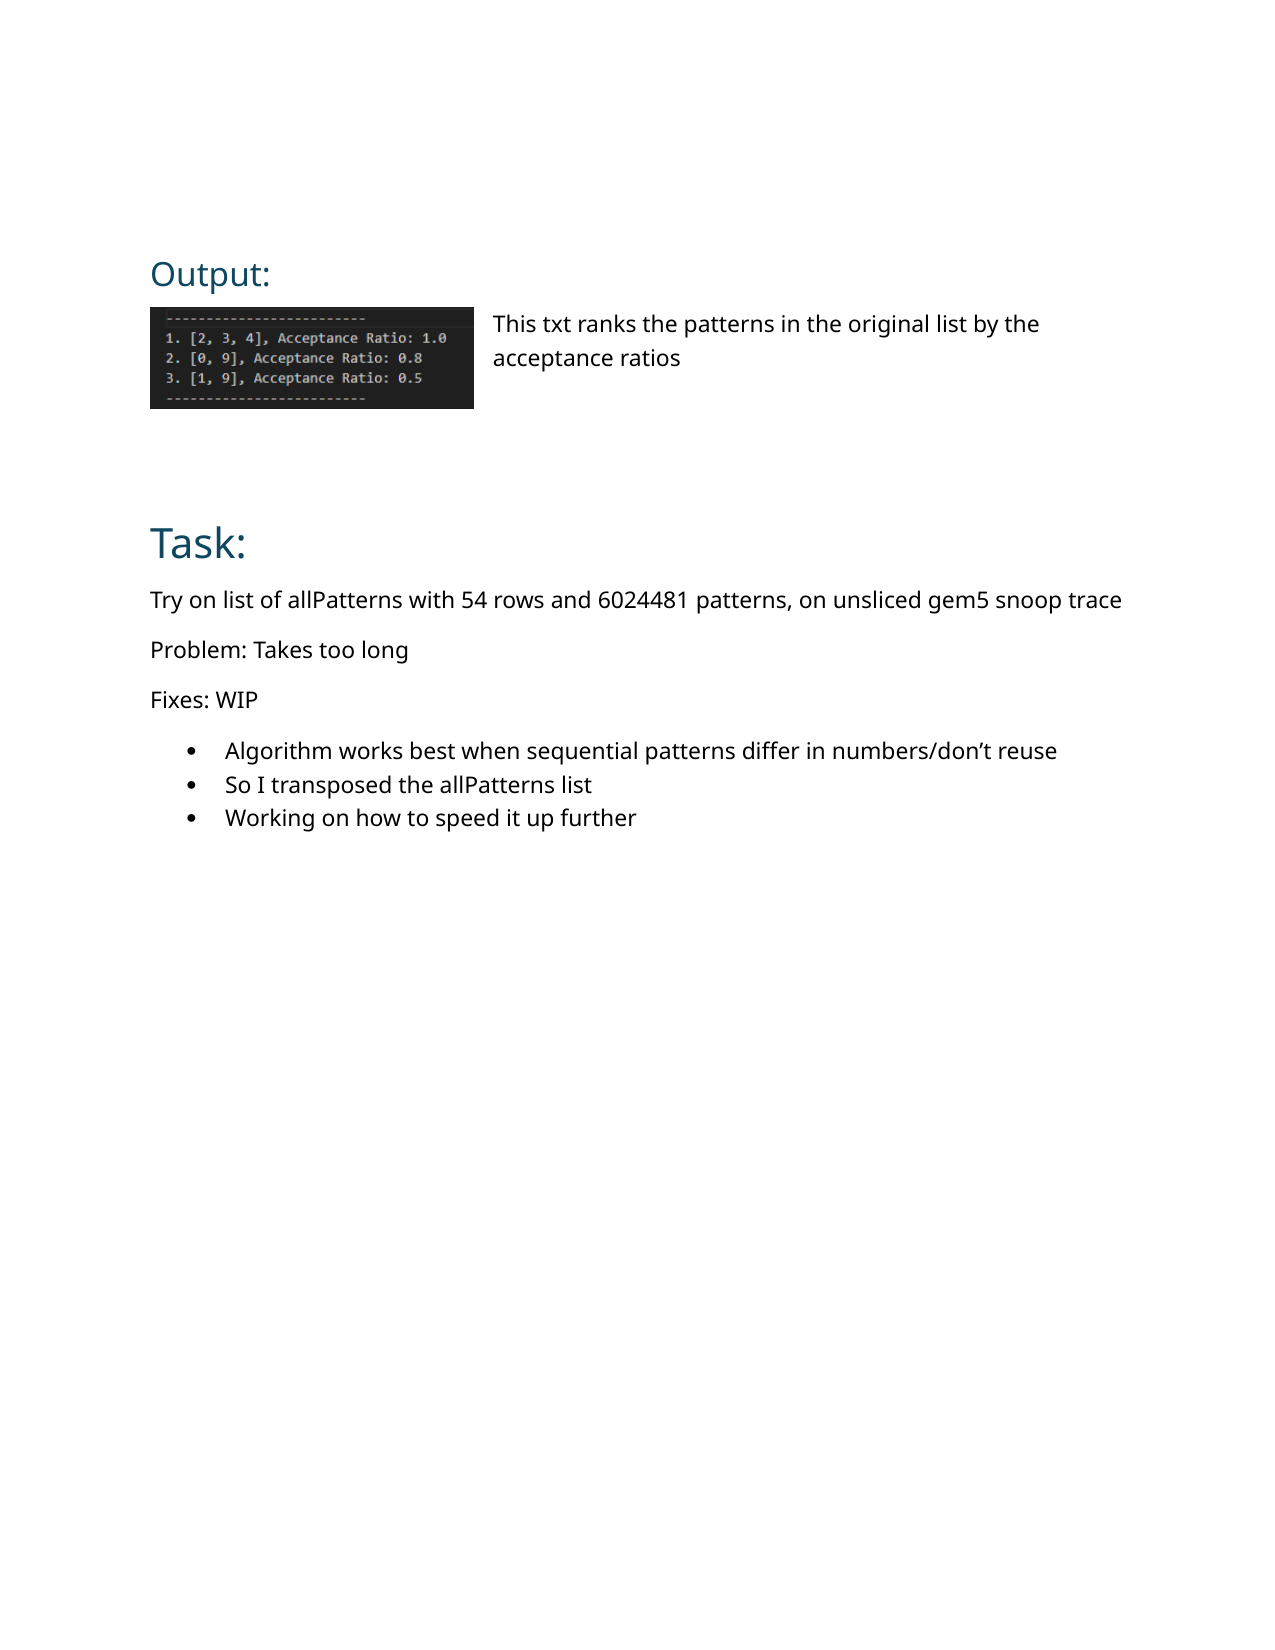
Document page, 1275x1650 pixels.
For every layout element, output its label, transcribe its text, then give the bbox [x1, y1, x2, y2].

text Try on list of allPatterns with 54 rows and 6024481 patterns, on unsliced gem5 snoop trace [150, 583, 1125, 615]
picture [150, 307, 474, 409]
text Fixes: WIP [150, 684, 1125, 716]
list Working on how to speed it up further [187, 802, 1125, 833]
text Problem: Takes too long [150, 634, 1125, 665]
subtitle Task: [150, 514, 1125, 571]
subtitle Output: [150, 251, 1125, 296]
list So I transposed the allPatterns list [187, 768, 1125, 800]
list Algorithm works best when sequential patterns differ in numbers/don’t reuse [187, 735, 1125, 766]
text This txt ranks the patterns in the original list by the acceptance ratios [474, 308, 1125, 373]
